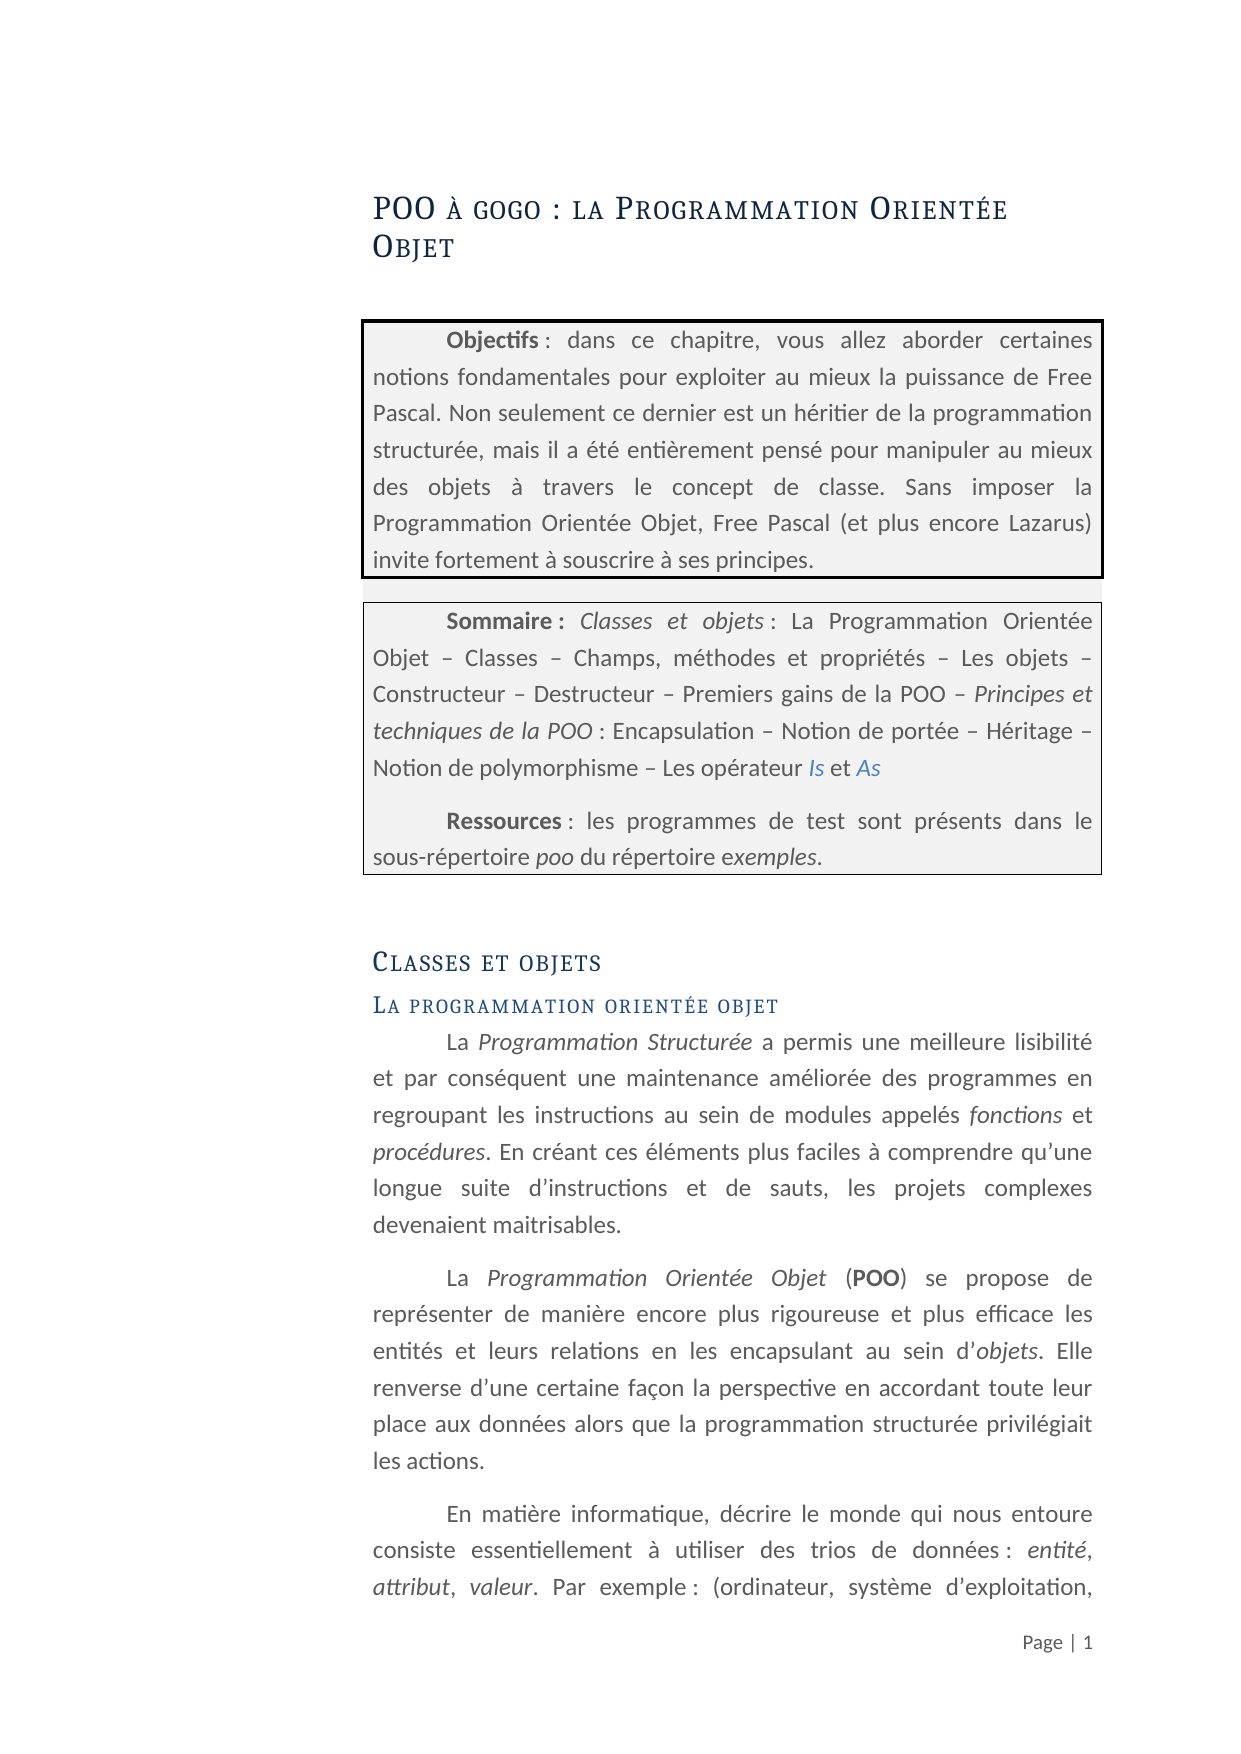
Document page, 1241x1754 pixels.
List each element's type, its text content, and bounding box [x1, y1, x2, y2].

text Objectifs : dans ce chapitre, vous allez aborder certaines notions fondamentales pour exploiter au mieux la puissance de Free Pascal. Non seulement ce dernier est un héritier de la programmation structurée, mais il a été entièrement pensé pour manipuler au mieux des objets à travers le concept de classe. Sans imposer la Programmation Orientée Objet, Free Pascal (et plus encore Lazarus) invite fortement à souscrire à ses principes. [364, 323, 1101, 576]
subtitle POO à gogo : la Programmation Orientée Objet [373, 189, 1093, 266]
text La Programmation Structurée a permis une meilleure lisibilité et par conséquent une maintenance améliorée des programmes en regroupant les instructions au sein de modules appelés fonctions et procédures. En créant ces éléments plus faciles à comprendre qu’une longue suite d’instructions et de sauts, les projets complexes devenaient maitrisables. [373, 1026, 1093, 1239]
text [373, 1498, 1093, 1602]
text Ressources : les programmes de test sont présents dans le sous-répertoire poo du répertoire exemples. [364, 802, 1101, 874]
subtitle Classes et objets [373, 945, 1093, 978]
subtitle La programmation orientée objet [373, 991, 1093, 1020]
text La Programmation Orientée Objet (POO) se propose de représenter de manière encore plus rigoureuse et plus efficace les entités et leurs relations en les encapsulant au sein d’objets. Elle renverse d’une certaine façon la perspective en accordant toute leur place aux données alors que la programmation structurée privilégiait les actions. [373, 1262, 1093, 1475]
text Sommaire : Classes et objets : La Programmation Orientée Objet – Classes – Champs, méthodes et propriétés – Les objets – Constructeur – Destructeur – Premiers gains de la POO – Principes et techniques de la POO : Encapsulation – Notion de portée – Héritage – Notion de polymorphisme – Les opérateur Is et As [364, 603, 1101, 782]
